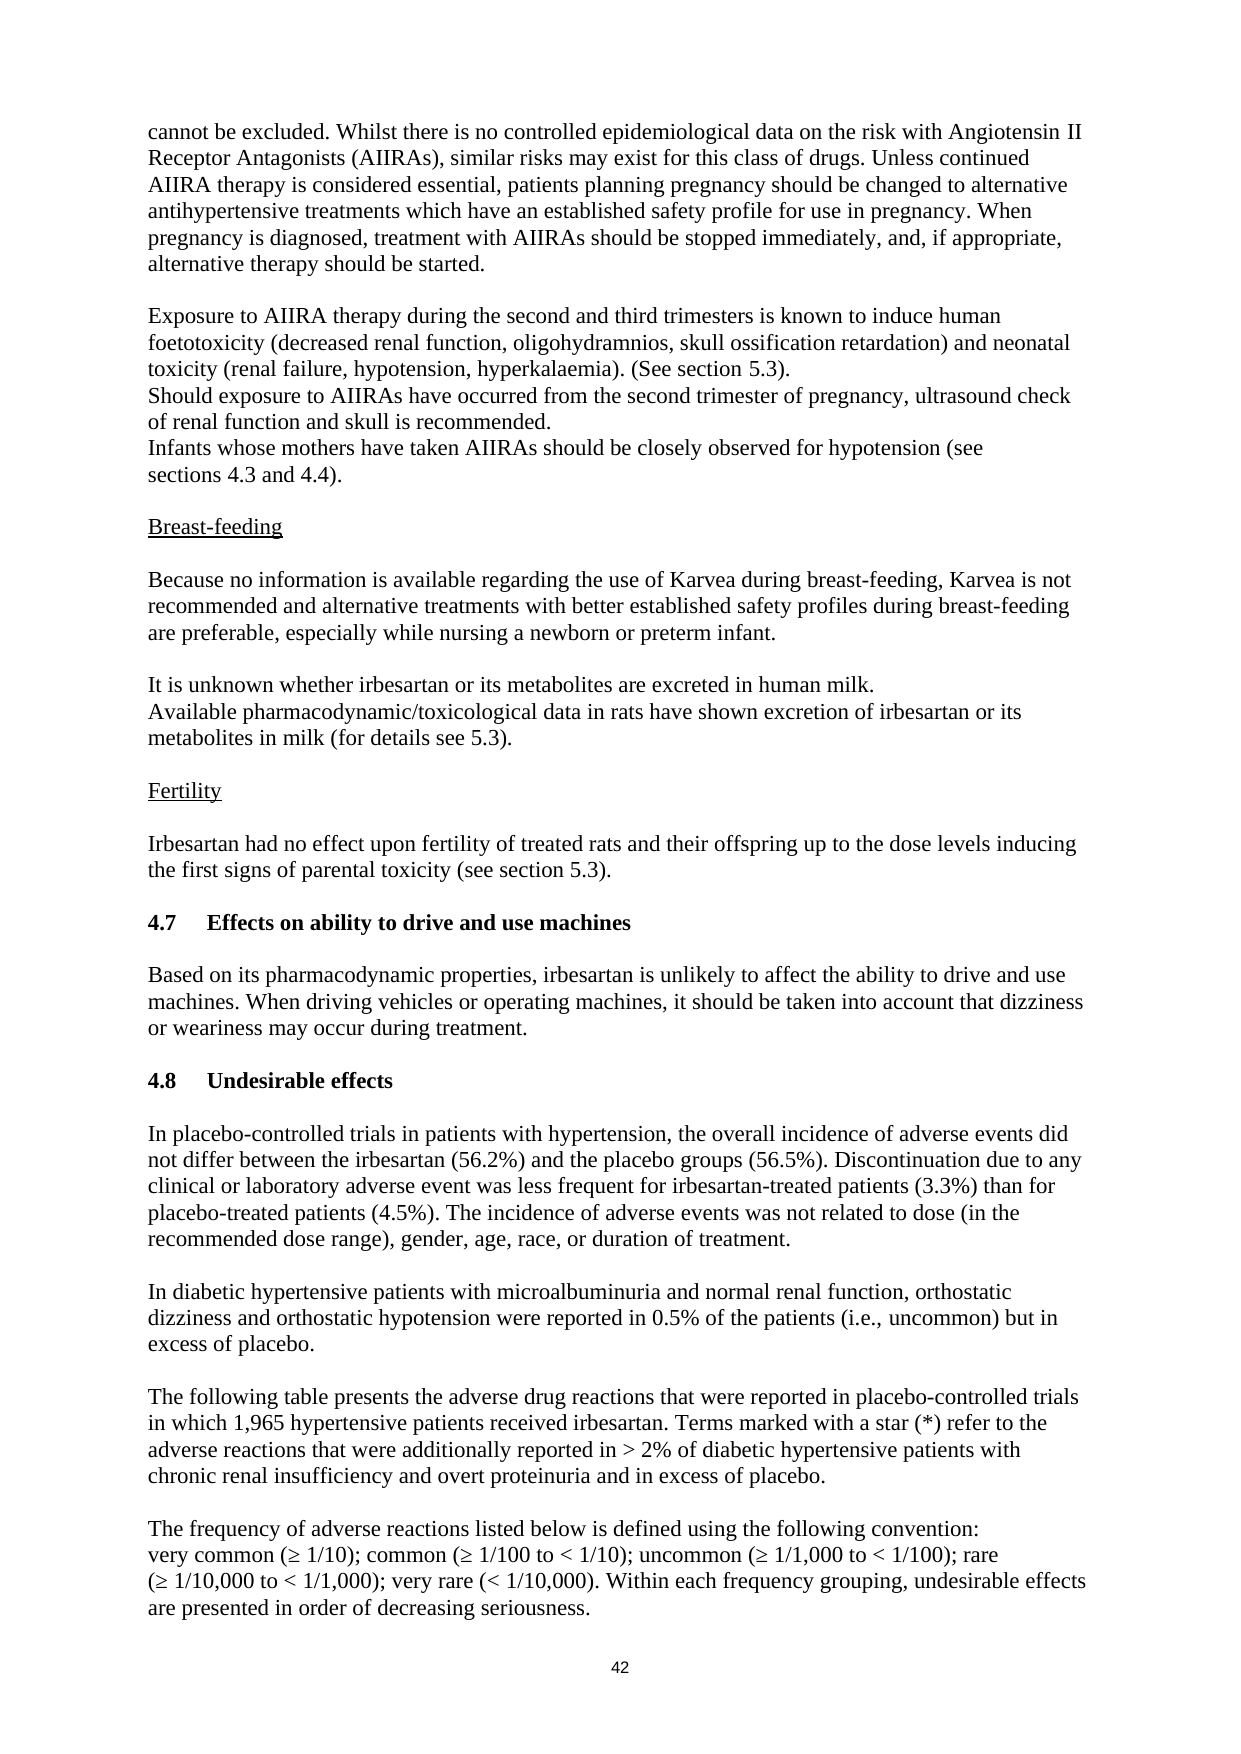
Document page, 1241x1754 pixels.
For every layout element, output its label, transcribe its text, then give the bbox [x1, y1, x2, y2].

text Based on its pharmacodynamic properties, irbesartan is unlikely to affect the ability to drive and use machines. When driving vehicles or operating machines, it should be taken into account that dizziness or weariness may occur during treatment. [148, 961, 1093, 1041]
text Breast-feeding [148, 513, 1093, 540]
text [148, 118, 1093, 276]
subtitle 4.7 Effects on ability to drive and use machines [148, 909, 1093, 935]
text The following table presents the adverse drug reactions that were reported in placebo-controlled trials in which 1,965 hypertensive patients received irbesartan. Terms marked with a star (*) refer to the adverse reactions that were additionally reported in > 2% of diabetic hypertensive patients with chronic renal insufficiency and overt proteinuria and in excess of placebo. [148, 1383, 1093, 1488]
text Irbesartan had no effect upon fertility of treated rats and their offspring up to the dose levels inducing the first signs of parental toxicity (see section 5.3). [148, 830, 1093, 882]
text In placebo-controlled trials in patients with hypertension, the overall incidence of adverse events did not differ between the irbesartan (56.2%) and the placebo groups (56.5%). Discontinuation due to any clinical or laboratory adverse event was less frequent for irbesartan-treated patients (3.3%) than for placebo-treated patients (4.5%). The incidence of adverse events was not related to dose (in the recommended dose range), gender, age, race, or duration of treatment. [148, 1119, 1093, 1251]
text It is unknown whether irbesartan or its metabolites are excreted in human milk. [148, 672, 1093, 698]
text Fertility [148, 777, 1093, 803]
text Exposure to AIIRA therapy during the second and third trimesters is known to induce human foetotoxicity (decreased renal function, oligohydramnios, skull ossification retardation) and neonatal toxicity (renal failure, hypotension, hyperkalaemia). (See section 5.3). [148, 303, 1093, 382]
text Infants whose mothers have taken AIIRAs should be closely observed for hypotension (see sections 4.3 and 4.4). [148, 434, 1093, 487]
text very common (≥ 1/10); common (≥ 1/100 to < 1/10); uncommon (≥ 1/1,000 to < 1/100); rare (≥ 1/10,000 to < 1/1,000); very rare (< 1/10,000). Within each frequency grouping, undesirable effects are presented in order of decreasing seriousness. [148, 1541, 1093, 1620]
subtitle 4.8 Undesirable effects [148, 1067, 1093, 1093]
text The frequency of adverse reactions listed below is defined using the following convention: [148, 1515, 1093, 1541]
text In diabetic hypertensive patients with microalbuminuria and normal renal function, orthostatic dizziness and orthostatic hypotension were reported in 0.5% of the patients (i.e., uncommon) but in excess of placebo. [148, 1278, 1093, 1357]
text Should exposure to AIIRAs have occurred from the second trimester of pregnancy, ultrasound check of renal function and skull is recommended. [148, 382, 1093, 434]
text Available pharmacodynamic/toxicological data in rats have shown excretion of irbesartan or its metabolites in milk (for details see 5.3). [148, 698, 1093, 751]
text Because no information is available regarding the use of Karvea during breast-feeding, Karvea is not recommended and alternative treatments with better established safety profiles during breast-feeding are preferable, especially while nursing a newborn or preterm infant. [148, 566, 1093, 645]
